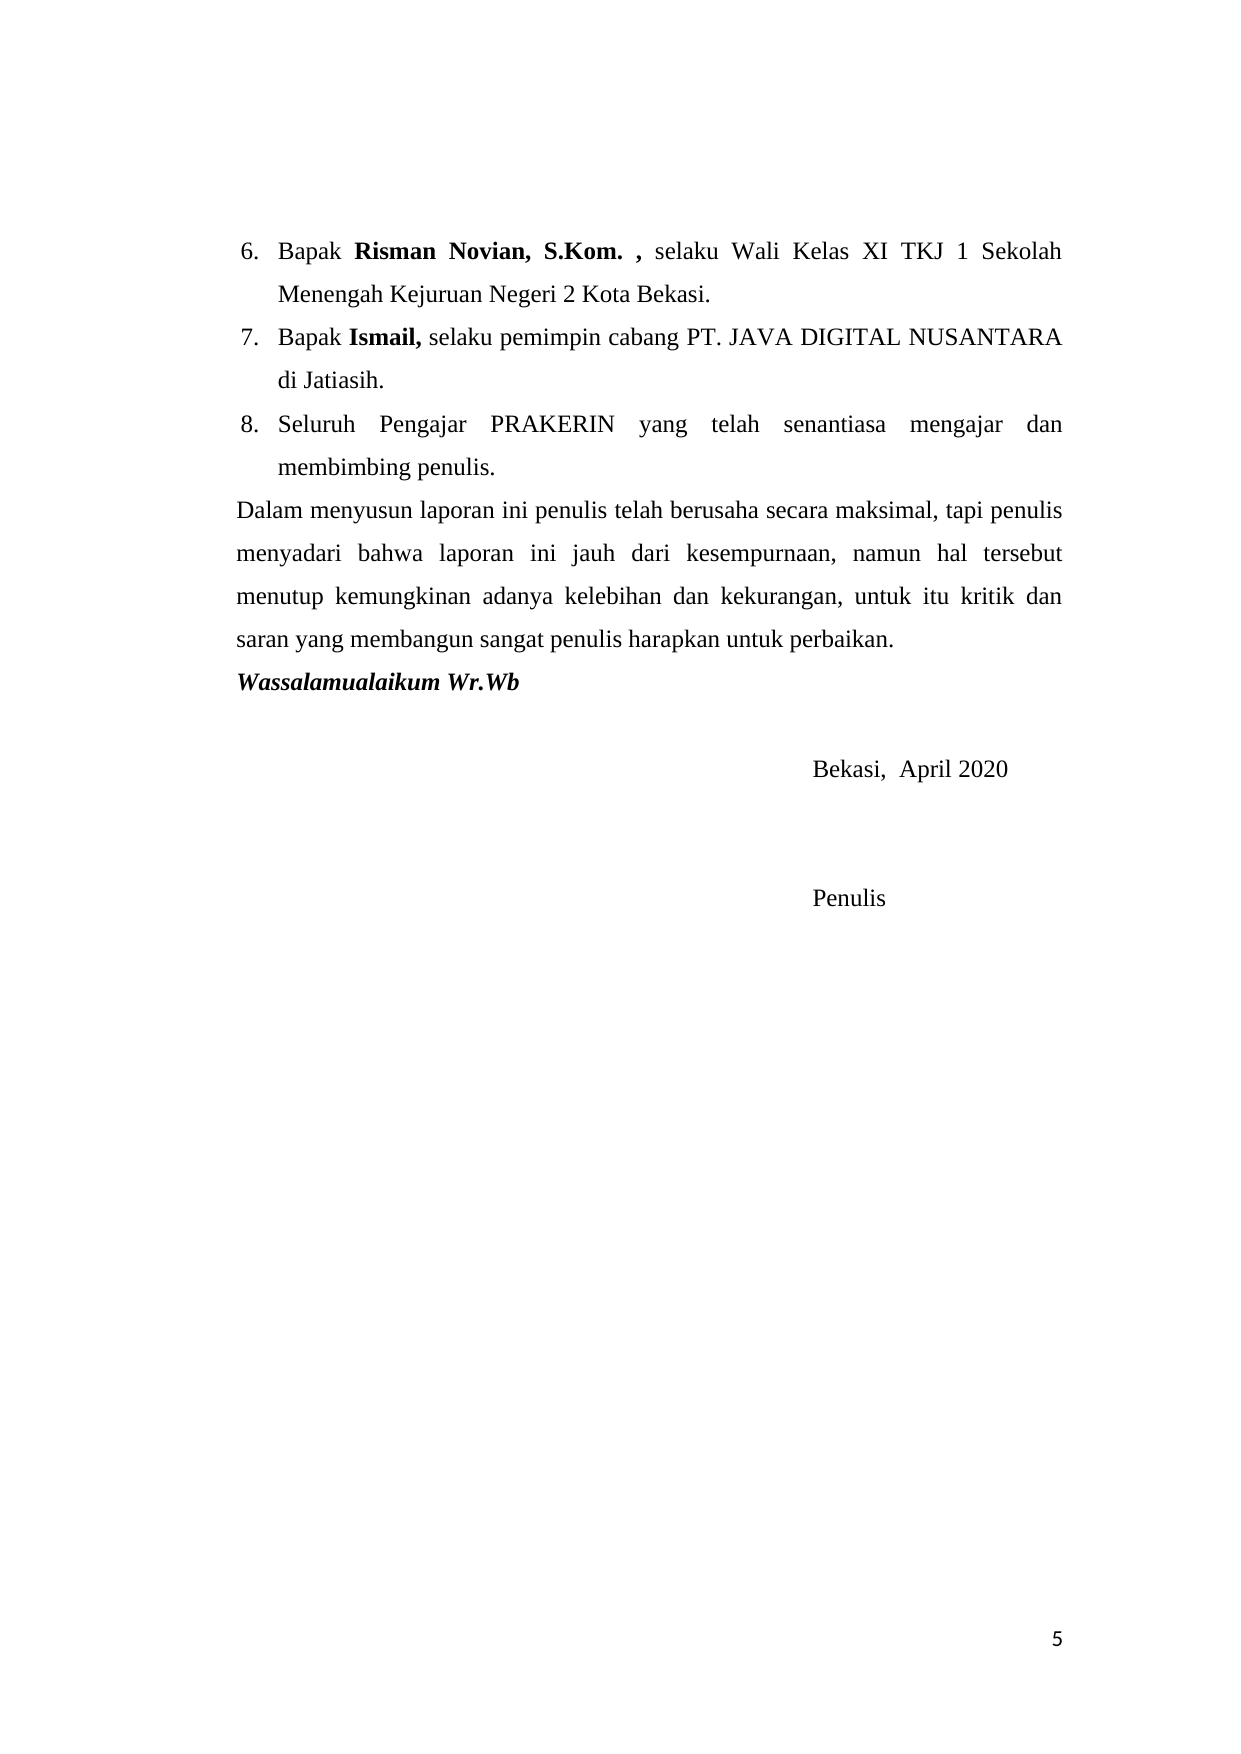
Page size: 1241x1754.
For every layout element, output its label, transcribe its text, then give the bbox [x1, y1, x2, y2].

list Bapak Ismail, selaku pemimpin cabang PT. JAVA DIGITAL NUSANTARA di Jatiasih. [240, 322, 1063, 394]
text Wassalamualaikum Wr.Wb [236, 667, 1063, 696]
text Penulis [812, 883, 1063, 912]
text Bekasi, April 2020 [812, 754, 1063, 782]
list Bapak Risman Novian, S.Kom. , selaku Wali Kelas XI TKJ 1 Sekolah Menengah Kejuruan Negeri 2 Kota Bekasi. [240, 236, 1063, 308]
text Dalam menyusun laporan ini penulis telah berusaha secara maksimal, tapi penulis menyadari bahwa laporan ini jauh dari kesempurnaan, namun hal tersebut menutup kemungkinan adanya kelebihan dan kekurangan, untuk itu kritik dan saran yang membangun sangat penulis harapkan untuk perbaikan. [236, 495, 1063, 653]
list Seluruh Pengajar PRAKERIN yang telah senantiasa mengajar dan membimbing penulis. [240, 409, 1063, 481]
